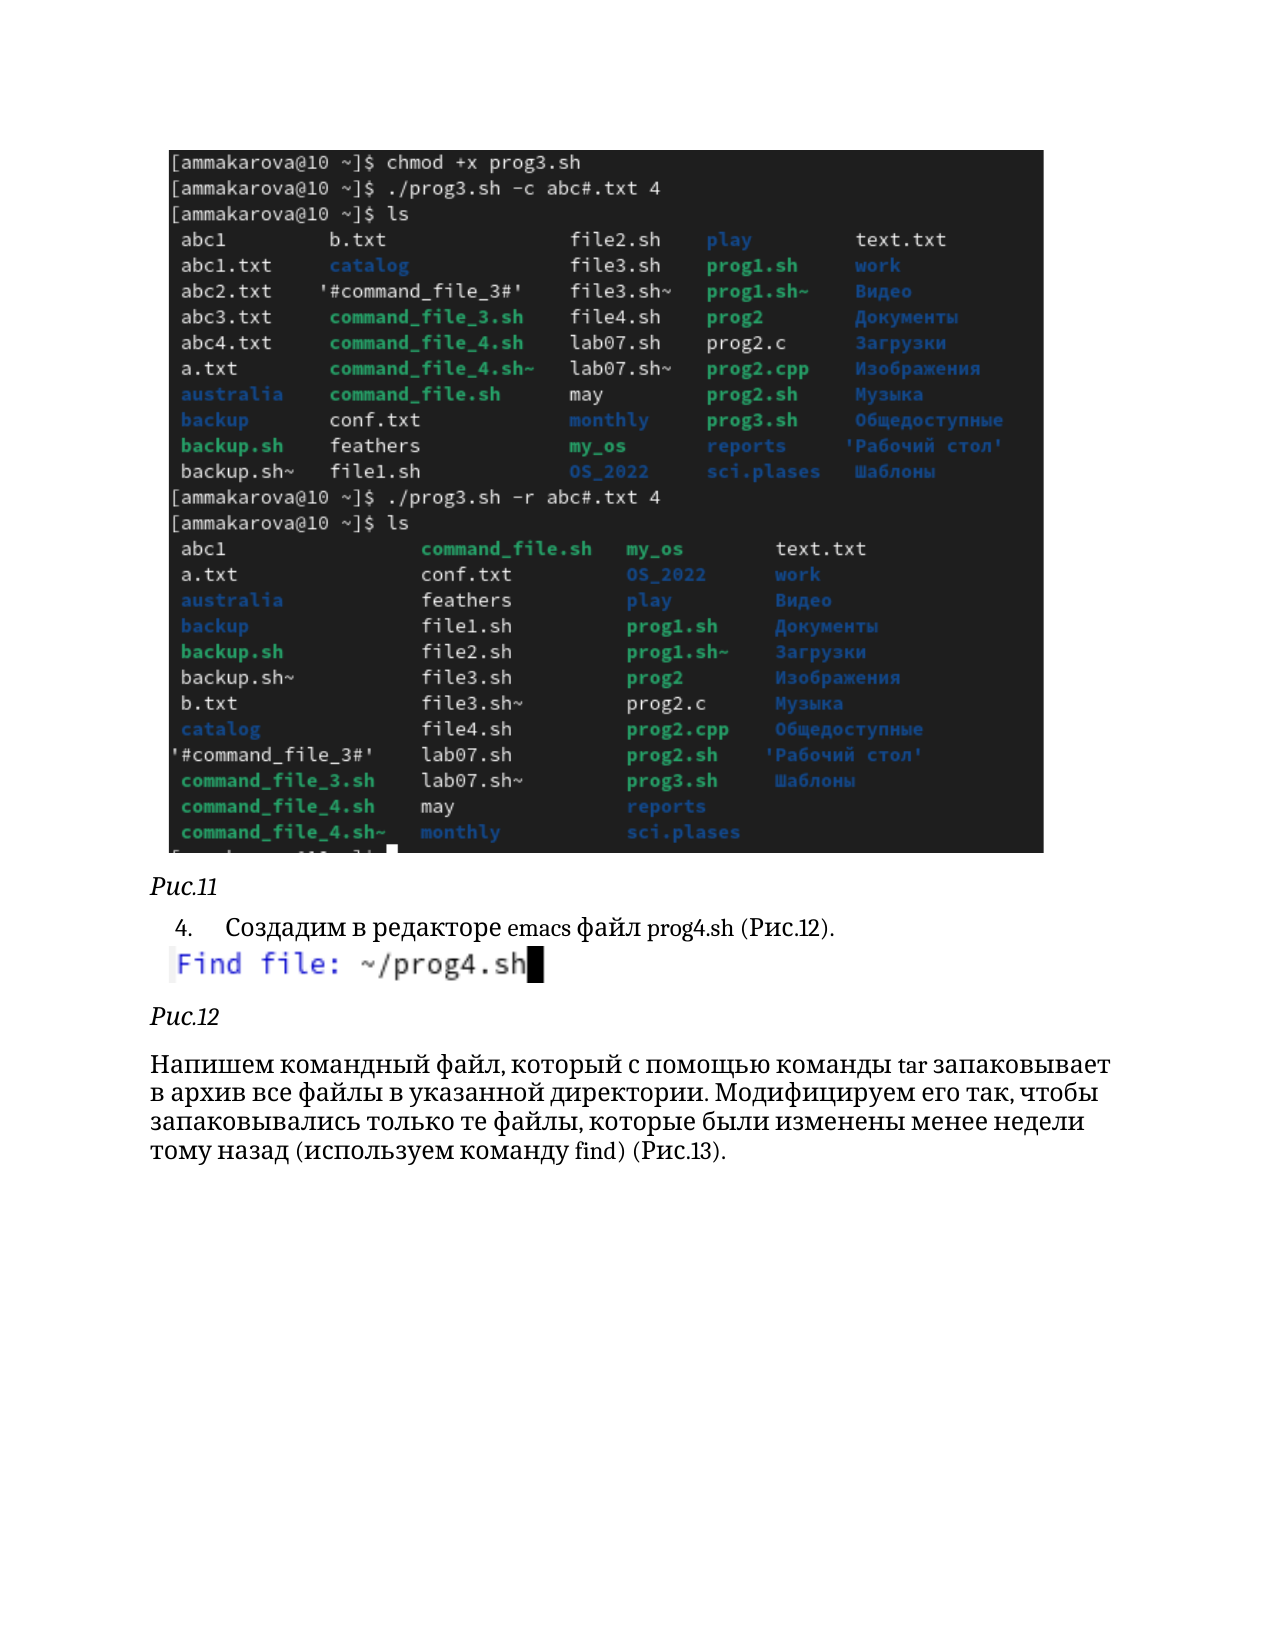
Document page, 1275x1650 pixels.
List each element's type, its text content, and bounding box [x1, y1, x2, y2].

text Рис.12 [150, 1003, 1125, 1032]
picture [168, 150, 1044, 853]
list Создадим в редакторе emacs файл prog4.sh (Рис.12). [175, 914, 1125, 943]
picture [168, 946, 559, 983]
text Рис.11 [150, 873, 1125, 902]
text Напишем командный файл, который с помощью команды tar запаковывает в архив все файлы в указанной директории. Модифицируем его так, чтобы запаковывались только те файлы, которые были изменены менее недели тому назад (используем команду find) (Рис.13). [150, 1051, 1125, 1166]
